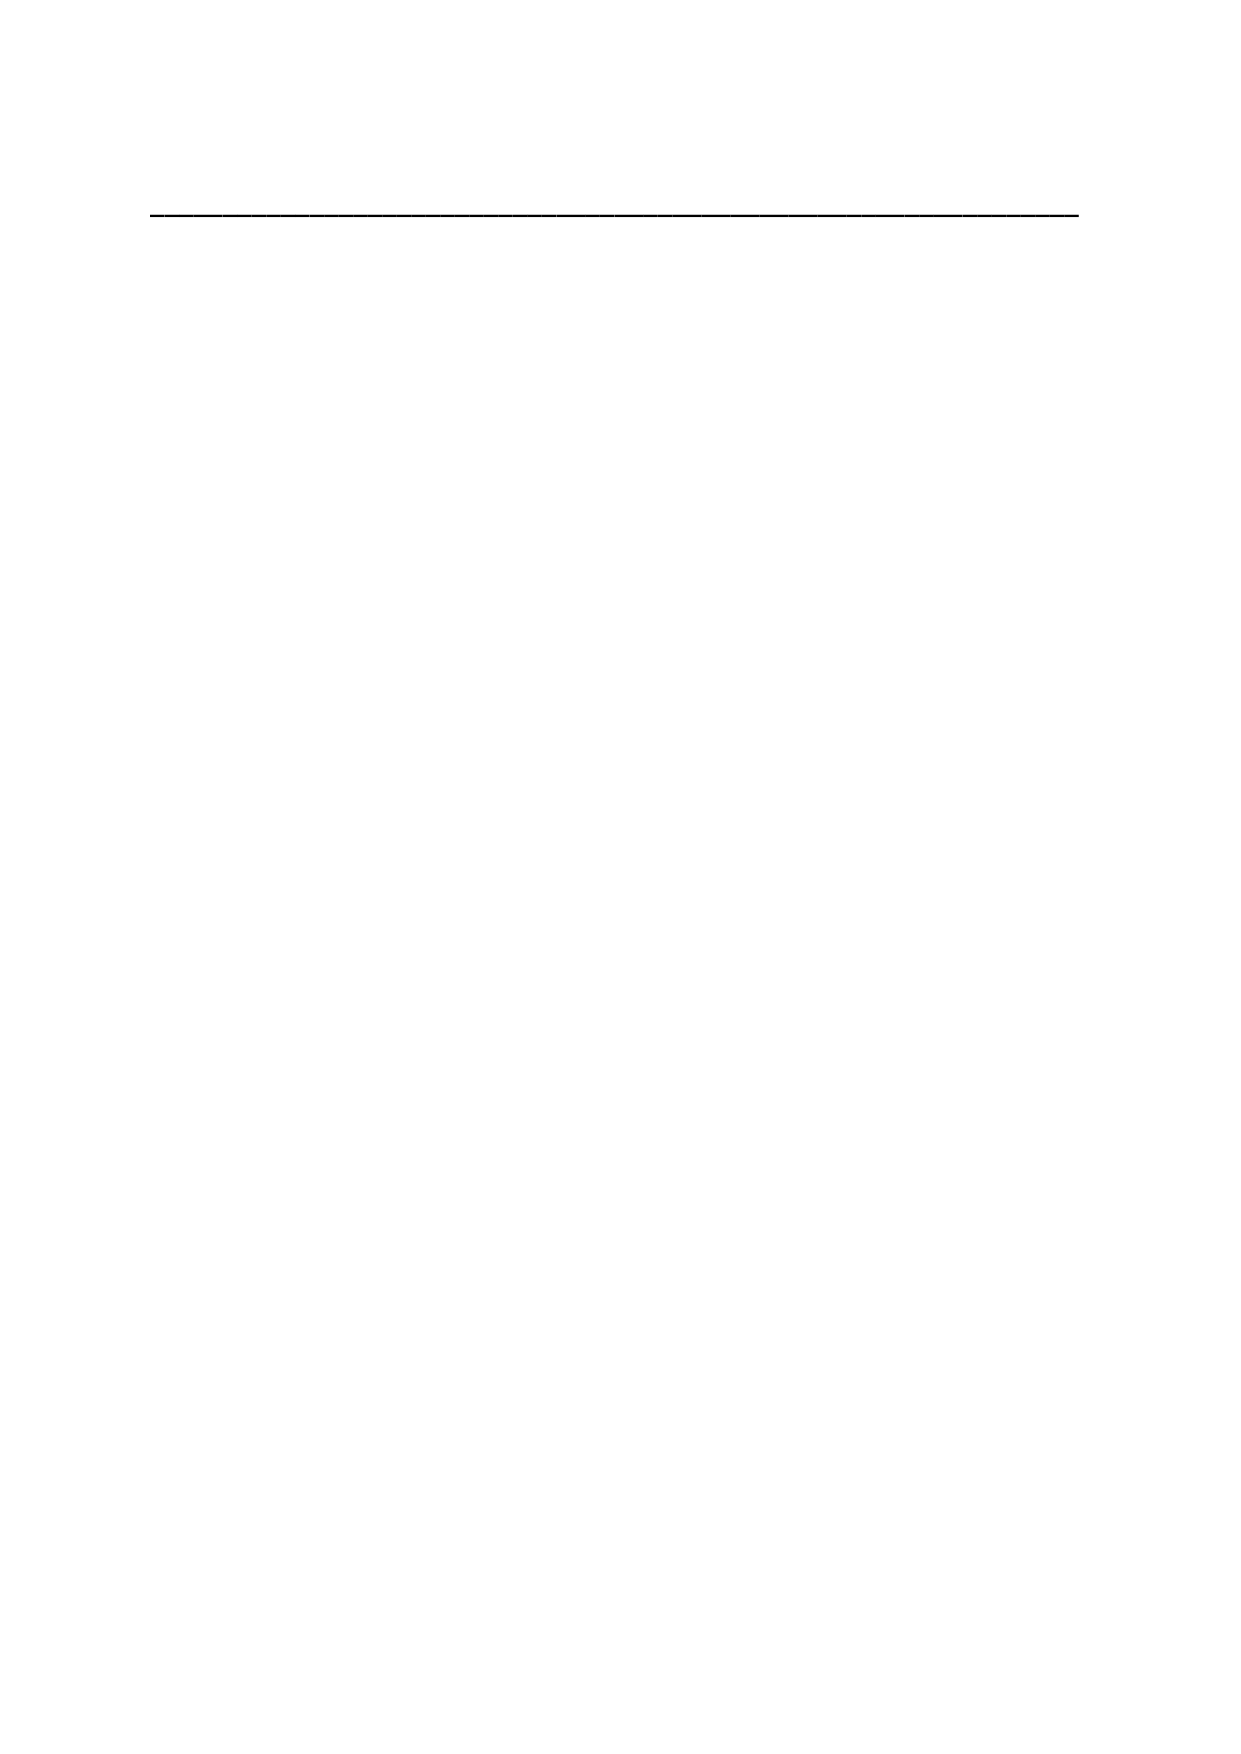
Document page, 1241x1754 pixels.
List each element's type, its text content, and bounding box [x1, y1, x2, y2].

text ________________________________________________________________ [150, 185, 1090, 221]
